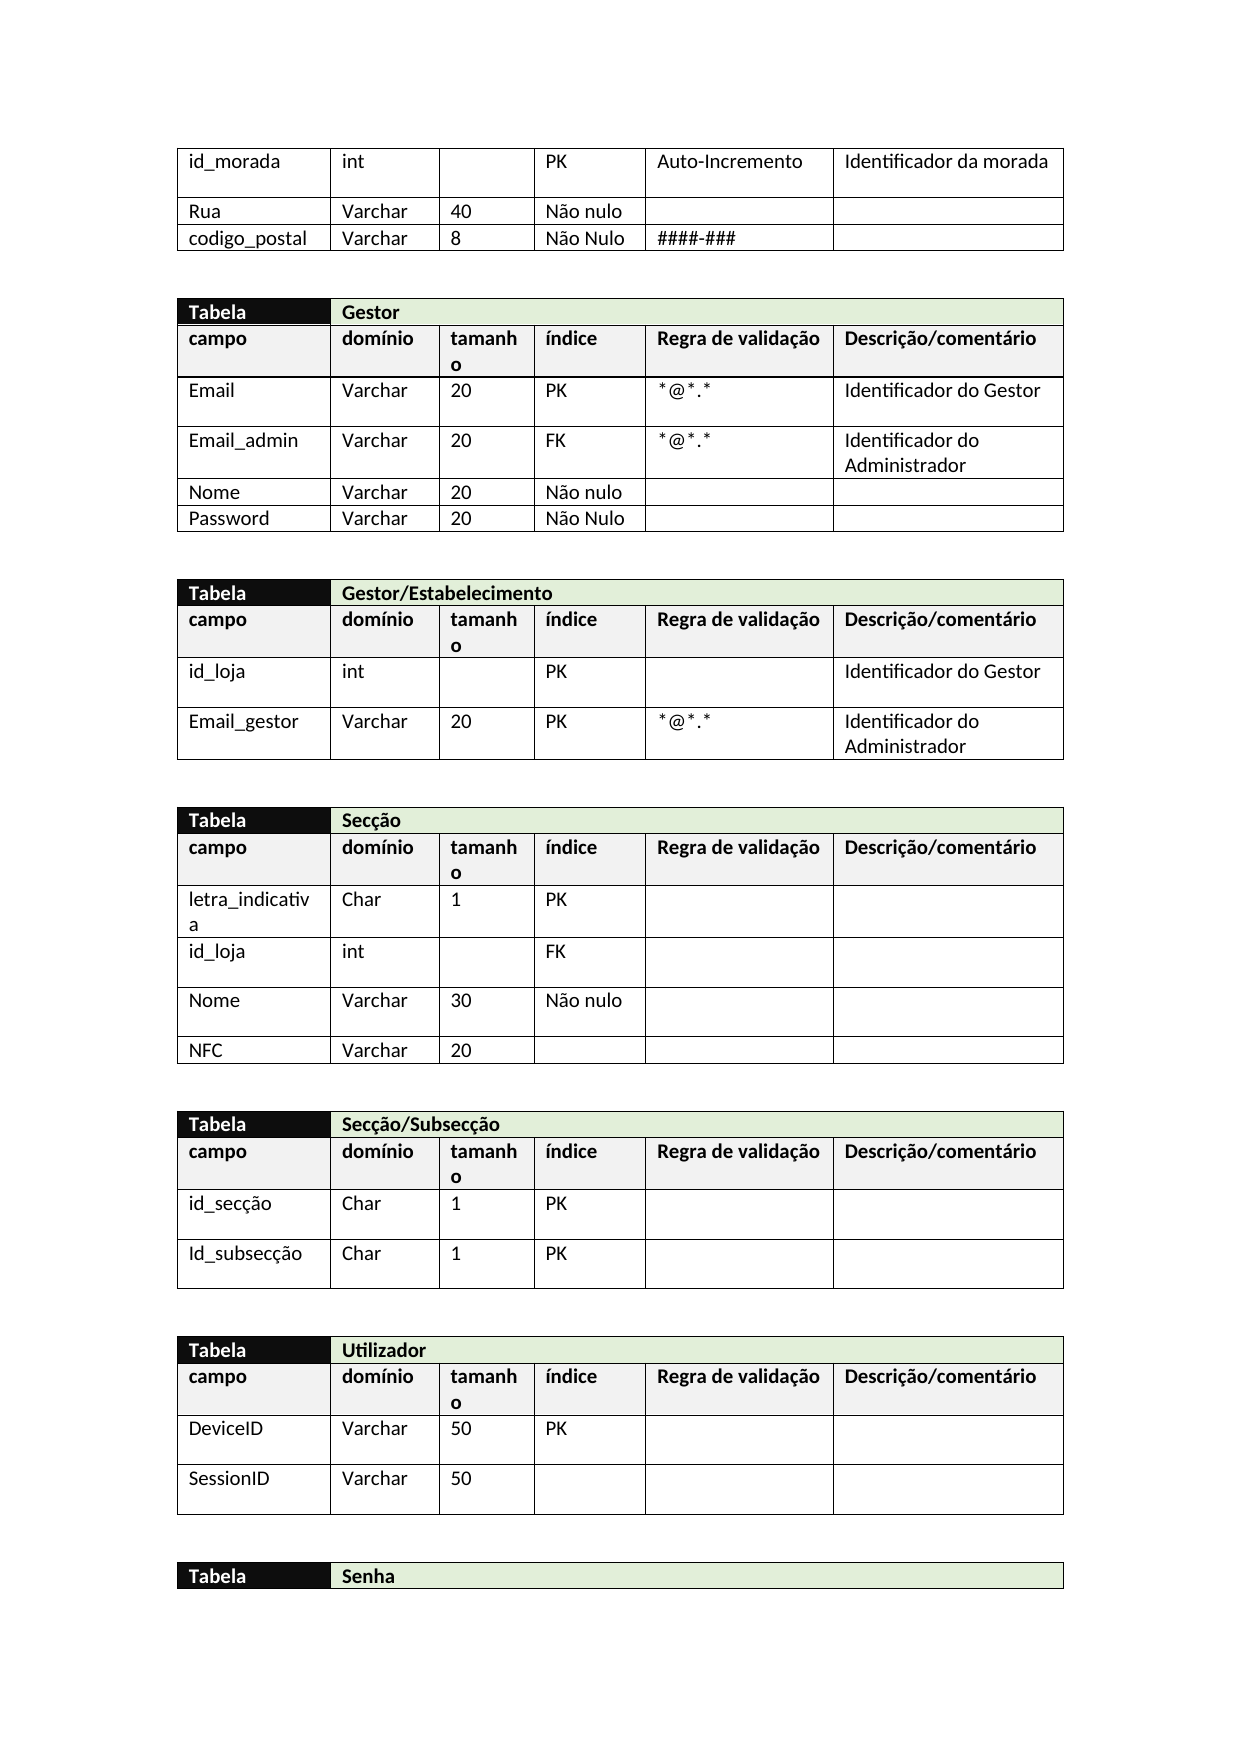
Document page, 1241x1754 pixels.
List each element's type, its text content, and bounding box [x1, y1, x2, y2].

table_cell domínio [331, 1138, 439, 1189]
table_cell NFC [178, 1037, 330, 1063]
table_cell [646, 938, 833, 987]
table_cell int [331, 149, 439, 197]
table_cell Varchar [331, 1037, 439, 1063]
table_cell tamanho [440, 1138, 534, 1189]
table_cell Não nulo [535, 198, 645, 224]
table_cell domínio [331, 1364, 439, 1414]
table_cell 20 [440, 479, 534, 504]
table_cell 1 [440, 1240, 534, 1288]
table_cell Varchar [331, 378, 439, 426]
table_cell Varchar [331, 1416, 439, 1464]
table_cell Regra de validação [646, 326, 833, 376]
table_cell Email [178, 378, 330, 426]
table_header Tabela [178, 808, 330, 833]
table_cell domínio [331, 834, 439, 885]
table_cell 40 [440, 198, 534, 224]
table_cell [834, 1465, 1063, 1514]
table_cell Regra de validação [646, 1364, 833, 1414]
table_cell *@*.* [646, 708, 833, 759]
table_cell Descrição/comentário [834, 326, 1063, 376]
table_cell *@*.* [646, 378, 833, 426]
table_cell tamanho [440, 834, 534, 885]
table_cell [646, 1240, 833, 1288]
table_cell [646, 988, 833, 1036]
table_header Secção [331, 808, 1063, 833]
table_cell campo [178, 834, 330, 885]
table_cell PK [535, 1190, 645, 1239]
table_cell Varchar [331, 1465, 439, 1514]
table_cell Não nulo [535, 479, 645, 504]
table_cell Descrição/comentário [834, 1138, 1063, 1189]
table_cell [834, 225, 1063, 250]
table_cell Id_subsecção [178, 1240, 330, 1288]
table_cell tamanho [440, 606, 534, 657]
table_cell Char [331, 1240, 439, 1288]
table_cell 20 [440, 378, 534, 426]
table_cell 8 [440, 225, 534, 250]
table_cell Email_admin [178, 427, 330, 478]
table_cell [834, 198, 1063, 224]
table_cell [834, 886, 1063, 937]
table_cell [646, 479, 833, 504]
table_header Secção/Subsecção [331, 1112, 1063, 1137]
table_cell [646, 198, 833, 224]
table_cell índice [535, 1364, 645, 1414]
table_cell id_secção [178, 1190, 330, 1239]
table_cell *@*.* [646, 427, 833, 478]
table_cell índice [535, 834, 645, 885]
table_cell ####-### [646, 225, 833, 250]
table_cell [535, 1037, 645, 1063]
table_cell [834, 1190, 1063, 1239]
table_cell [440, 149, 534, 197]
table_cell [440, 938, 534, 987]
table_cell 1 [440, 1190, 534, 1239]
table_cell SessionID [178, 1465, 330, 1514]
table_cell FK [535, 938, 645, 987]
table_cell [646, 1037, 833, 1063]
table_cell id_loja [178, 658, 330, 707]
table_cell Descrição/comentário [834, 834, 1063, 885]
table_cell [646, 1465, 833, 1514]
table_cell [834, 1240, 1063, 1288]
table_cell 20 [440, 708, 534, 759]
table_cell PK [535, 1416, 645, 1464]
table_cell 50 [440, 1416, 534, 1464]
table_cell Identificador do Gestor [834, 658, 1063, 707]
table_cell 1 [440, 886, 534, 937]
table_cell [834, 479, 1063, 504]
table_cell [646, 1416, 833, 1464]
table_cell [646, 506, 833, 531]
table_cell Identificador do Administrador [834, 427, 1063, 478]
table_cell domínio [331, 606, 439, 657]
table_cell [834, 988, 1063, 1036]
table_cell codigo_postal [178, 225, 330, 250]
table_cell [646, 1190, 833, 1239]
table_cell letra_indicativa [178, 886, 330, 937]
table_cell PK [535, 149, 645, 197]
table_cell Identificador da morada [834, 149, 1063, 197]
table_cell Descrição/comentário [834, 606, 1063, 657]
table_cell PK [535, 1240, 645, 1288]
table_cell Nome [178, 479, 330, 504]
table_cell tamanho [440, 326, 534, 376]
table_cell [646, 658, 833, 707]
table_cell Nome [178, 988, 330, 1036]
table_cell [834, 1416, 1063, 1464]
table_cell Char [331, 886, 439, 937]
table_cell PK [535, 708, 645, 759]
table_cell Varchar [331, 198, 439, 224]
table_header Gestor [331, 299, 1063, 324]
table_cell int [331, 658, 439, 707]
table_cell campo [178, 1364, 330, 1414]
table_cell Varchar [331, 225, 439, 250]
table_cell FK [535, 427, 645, 478]
table_cell Identificador do Administrador [834, 708, 1063, 759]
table_header Tabela [178, 1112, 330, 1137]
table_cell int [331, 938, 439, 987]
table_cell Varchar [331, 708, 439, 759]
table_cell Varchar [331, 427, 439, 478]
table_cell índice [535, 326, 645, 376]
table_cell campo [178, 606, 330, 657]
table_cell Regra de validação [646, 606, 833, 657]
table_cell PK [535, 658, 645, 707]
table_cell Regra de validação [646, 834, 833, 885]
table_cell Não Nulo [535, 506, 645, 531]
table_cell [646, 886, 833, 937]
table_cell campo [178, 1138, 330, 1189]
table_cell Não Nulo [535, 225, 645, 250]
table_cell campo [178, 326, 330, 376]
table_cell [535, 1465, 645, 1514]
table_cell [834, 506, 1063, 531]
table_cell [834, 938, 1063, 987]
table_cell Não nulo [535, 988, 645, 1036]
table_header Tabela [178, 580, 330, 605]
table_cell índice [535, 1138, 645, 1189]
table_cell Char [331, 1190, 439, 1239]
table_cell Identificador do Gestor [834, 378, 1063, 426]
table_header Utilizador [331, 1337, 1063, 1363]
table_cell 20 [440, 1037, 534, 1063]
table_cell 20 [440, 427, 534, 478]
table_cell PK [535, 378, 645, 426]
table_cell Varchar [331, 988, 439, 1036]
table_cell Email_gestor [178, 708, 330, 759]
table_cell Varchar [331, 506, 439, 531]
table_header Senha [331, 1563, 1063, 1588]
table_cell 30 [440, 988, 534, 1036]
table_header Tabela [178, 1337, 330, 1363]
table_cell Password [178, 506, 330, 531]
table_cell índice [535, 606, 645, 657]
table_cell Descrição/comentário [834, 1364, 1063, 1414]
table_cell Rua [178, 198, 330, 224]
table_cell [834, 1037, 1063, 1063]
table_cell [440, 658, 534, 707]
table_cell DeviceID [178, 1416, 330, 1464]
table_cell Regra de validação [646, 1138, 833, 1189]
table_cell id_morada [178, 149, 330, 197]
table_cell domínio [331, 326, 439, 376]
table_header Tabela [178, 1563, 330, 1588]
table_cell Varchar [331, 479, 439, 504]
table_cell id_loja [178, 938, 330, 987]
table_cell Auto-Incremento [646, 149, 833, 197]
table_header Tabela [178, 299, 330, 324]
table_cell tamanho [440, 1364, 534, 1414]
table_header Gestor/Estabelecimento [331, 580, 1063, 605]
table_cell 50 [440, 1465, 534, 1514]
table_cell 20 [440, 506, 534, 531]
table_cell PK [535, 886, 645, 937]
